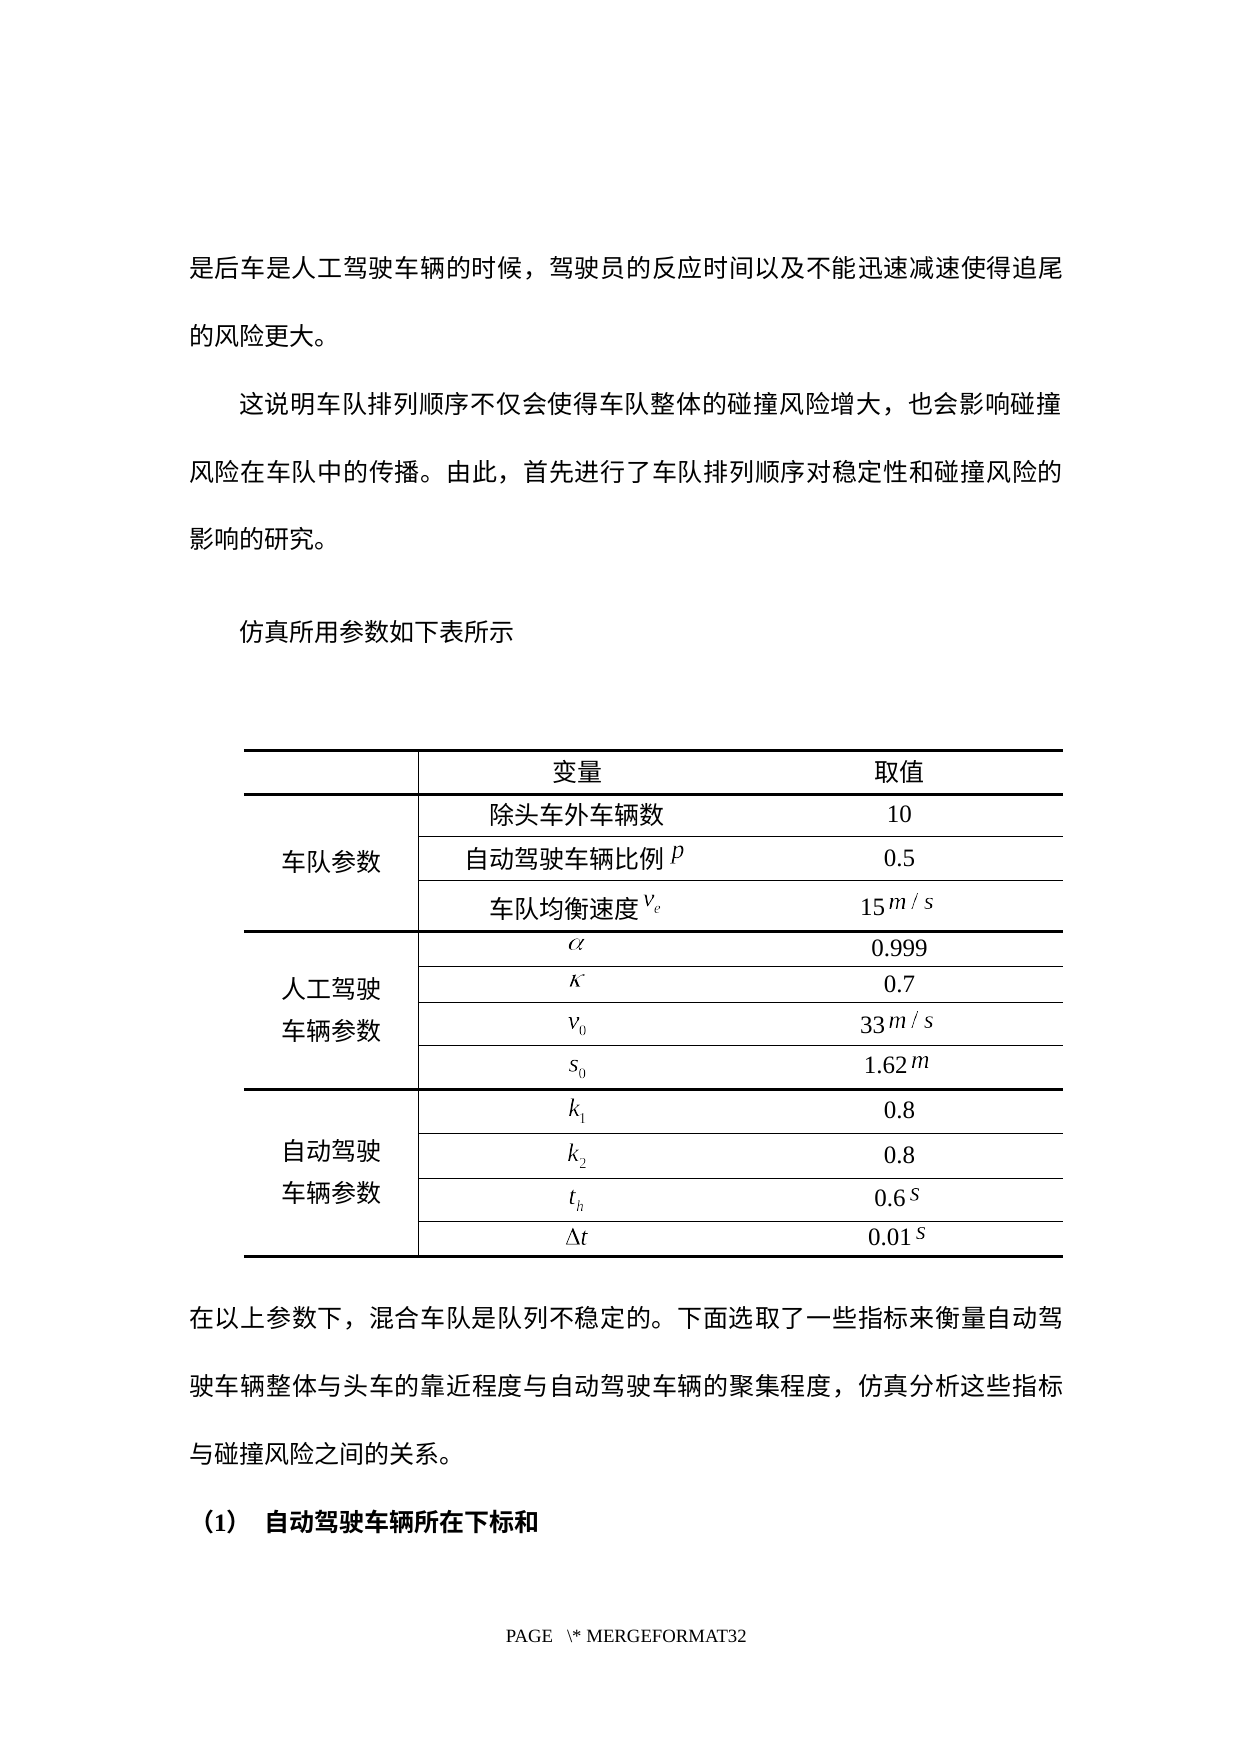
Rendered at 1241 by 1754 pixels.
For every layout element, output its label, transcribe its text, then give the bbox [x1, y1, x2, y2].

table_cell [419, 933, 735, 966]
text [189, 232, 1063, 368]
table_cell 自动驾驶 车辆参数 [244, 1091, 418, 1254]
table_cell 0.999 [735, 933, 1063, 966]
table_cell [419, 1134, 735, 1178]
table_cell 15 [735, 881, 1063, 930]
table_cell 人工驾驶 车辆参数 [244, 933, 418, 1088]
table_cell 33 [735, 1003, 1063, 1045]
table_cell 10 [735, 796, 1063, 836]
table_header [244, 752, 418, 793]
table_header 变量 [419, 752, 735, 793]
text 这说明车队排列顺序不仅会使得车队整体的碰撞风险增大，也会影响碰撞风险在车队中的传播。由此，首先进行了车队排列顺序对稳定性和碰撞风险的影响的研究。 [189, 368, 1063, 572]
table_cell 0.01 [735, 1222, 1063, 1254]
text 仿真所用参数如下表所示 [189, 597, 1063, 665]
table_cell 0.7 [735, 967, 1063, 1002]
table_cell [419, 1046, 735, 1088]
list 自动驾驶车辆所在下标和 [189, 1486, 1063, 1554]
table_cell [419, 1003, 735, 1045]
table_cell [419, 967, 735, 1002]
table_cell 0.8 [735, 1091, 1063, 1133]
table_cell 车队参数 [244, 796, 418, 930]
table_cell 车队均衡速度 [419, 881, 735, 930]
text 在以上参数下，混合车队是队列不稳定的。下面选取了一些指标来衡量自动驾驶车辆整体与头车的靠近程度与自动驾驶车辆的聚集程度，仿真分析这些指标与碰撞风险之间的关系。 [189, 1283, 1063, 1486]
table_cell [419, 1091, 735, 1133]
table_cell 自动驾驶车辆比例 [419, 837, 735, 880]
table_header 取值 [735, 752, 1063, 793]
table_cell 0.8 [735, 1134, 1063, 1178]
table_cell [419, 1179, 735, 1221]
table_cell 0.6 [735, 1179, 1063, 1221]
table_cell 0.5 [735, 837, 1063, 880]
table_cell [419, 1222, 735, 1254]
table_cell 1.62 [735, 1046, 1063, 1088]
table_cell 除头车外车辆数 [419, 796, 735, 836]
